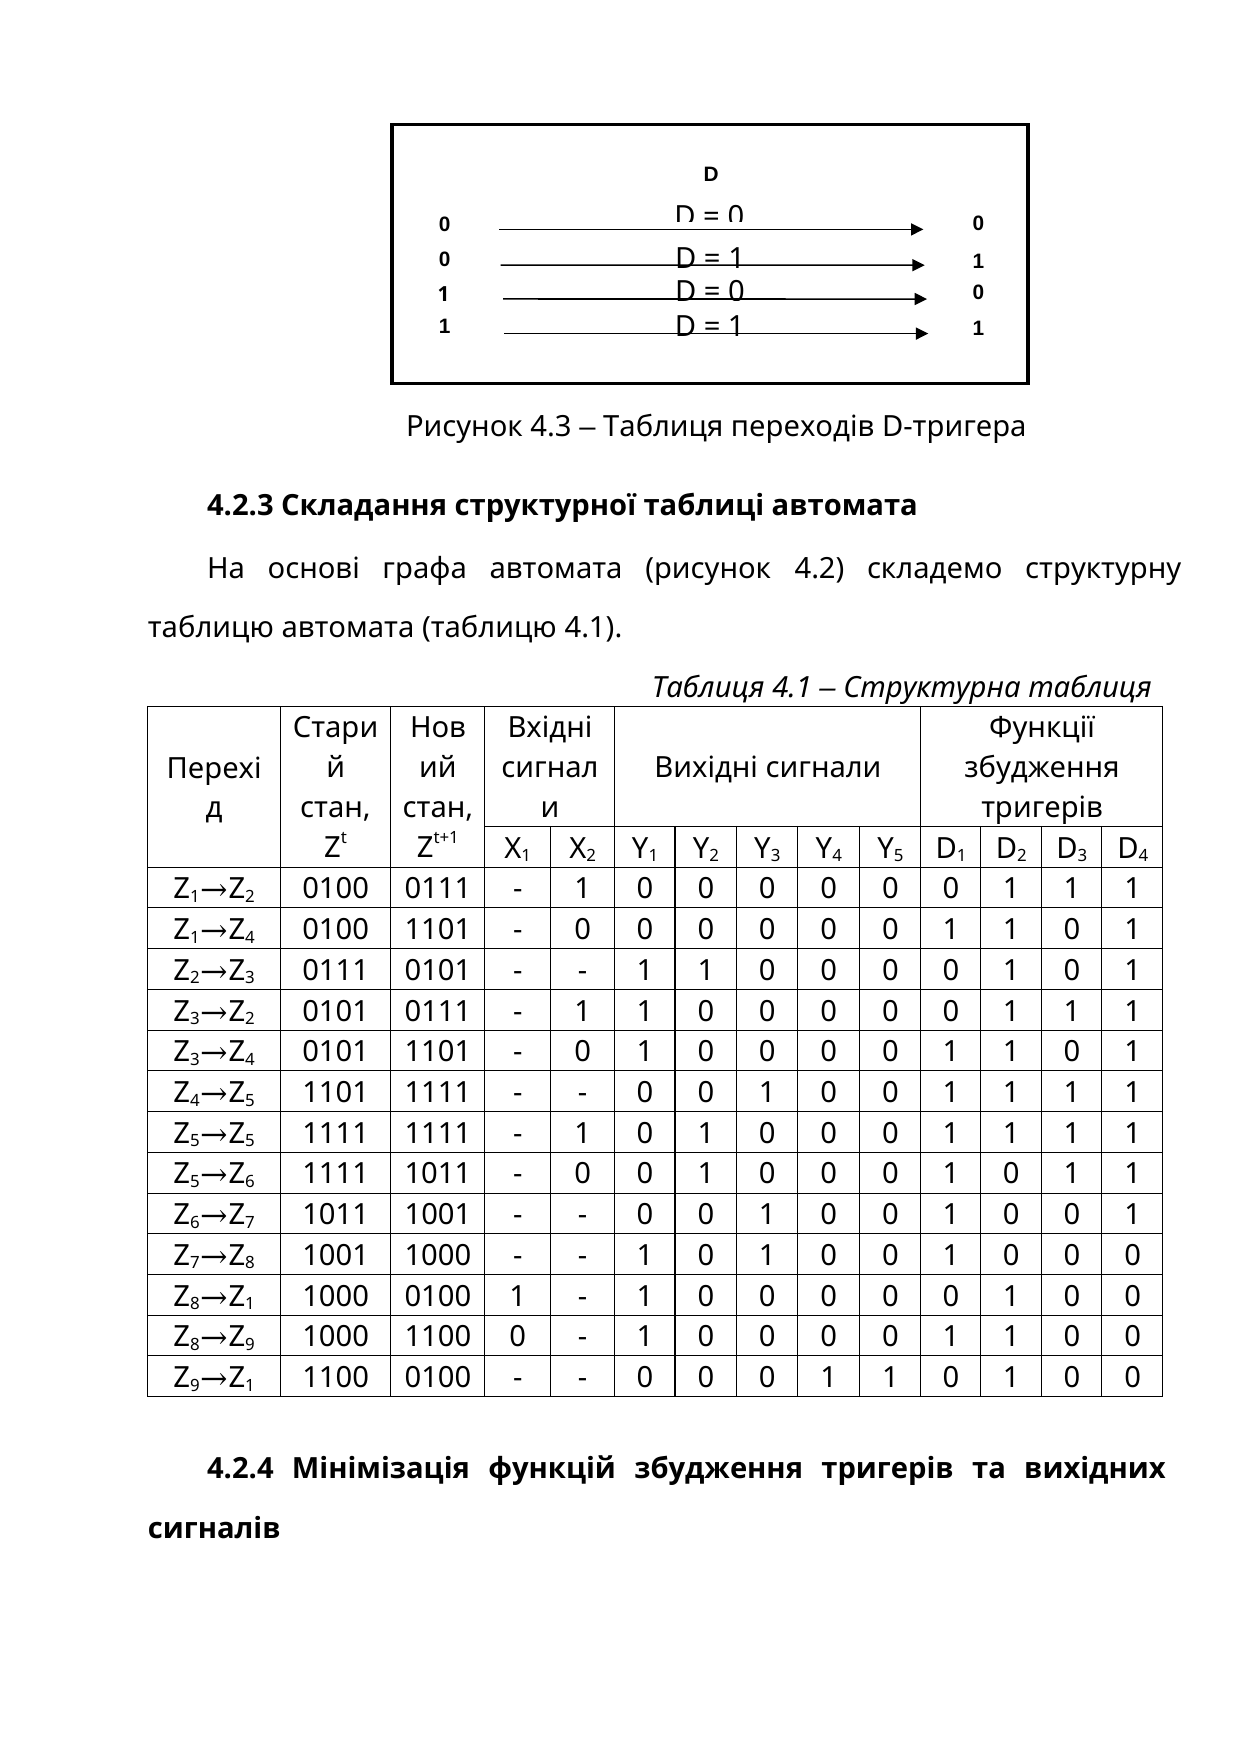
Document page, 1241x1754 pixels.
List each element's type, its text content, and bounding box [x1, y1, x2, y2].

table_cell 1111 [281, 1112, 390, 1152]
table_cell 0 [676, 1031, 736, 1070]
table_cell 0 [798, 908, 859, 948]
table_cell - [551, 1356, 614, 1396]
table_cell 0 [921, 1275, 980, 1314]
table_cell 0 [551, 1031, 614, 1070]
table_cell 0 [798, 1194, 859, 1233]
table_cell Z3→Z2 [148, 990, 280, 1029]
table_cell 1 [615, 1316, 674, 1355]
table_cell X2 [551, 827, 614, 867]
table_cell 0 [676, 868, 736, 907]
table_cell Z5→Z5 [148, 1112, 280, 1152]
table_header Функції збудження тригерів [921, 707, 1162, 826]
table_cell 0 [798, 868, 859, 907]
table_cell 0 [798, 1275, 859, 1314]
table_cell 1 [921, 1234, 980, 1274]
table_cell D1 [921, 827, 980, 867]
table_cell 0 [676, 1356, 736, 1396]
table_cell 0 [798, 990, 859, 1029]
table_cell 0 [1102, 1356, 1162, 1396]
table_cell - [485, 908, 550, 948]
table_cell 0101 [391, 949, 484, 989]
table_cell 0 [737, 868, 797, 907]
table_cell 0 [676, 1275, 736, 1314]
table_cell 0 [798, 1112, 859, 1152]
table_cell 1 [1102, 868, 1162, 907]
table_cell Z3→Z4 [148, 1031, 280, 1070]
table_cell 1100 [281, 1356, 390, 1396]
table_cell - [485, 1071, 550, 1111]
table_cell 1 [921, 1112, 980, 1152]
table_cell 0 [676, 908, 736, 948]
table_cell 1001 [281, 1234, 390, 1274]
table_cell 0 [1042, 1275, 1101, 1314]
table_cell 0 [798, 1153, 859, 1192]
table_cell 1 [551, 868, 614, 907]
table_cell 0 [1042, 1316, 1101, 1355]
table_cell Z9→Z1 [148, 1356, 280, 1396]
table_cell 1 [1102, 949, 1162, 989]
table_cell - [551, 1275, 614, 1314]
text На основі графа автомата (рисунок 4.2) складемо структурну таблицю автомата (таблицю 4.1). [148, 547, 1181, 646]
table_cell 1111 [391, 1112, 484, 1152]
table_cell Z1→Z4 [148, 908, 280, 948]
table_cell 0 [860, 1112, 920, 1152]
table_header Вихідні сигнали [615, 707, 920, 826]
table_cell 0 [860, 1275, 920, 1314]
table_cell X1 [485, 827, 550, 867]
table_cell D2 [981, 827, 1041, 867]
table_cell Z6→Z7 [148, 1194, 280, 1233]
table_cell - [485, 1234, 550, 1274]
table_cell 1 [981, 1356, 1041, 1396]
table_cell 0 [860, 1031, 920, 1070]
table_cell 1 [1042, 1071, 1101, 1111]
table_cell 0 [1042, 1194, 1101, 1233]
table_cell 0 [676, 1194, 736, 1233]
table_cell 0 [921, 949, 980, 989]
table_cell 0 [1102, 1316, 1162, 1355]
text 4.2.3 Складання структурної таблиці автомата [177, 485, 1181, 524]
table_cell 0 [860, 990, 920, 1029]
table_cell 1 [981, 990, 1041, 1029]
table_cell 0 [921, 868, 980, 907]
table_cell 0 [1042, 908, 1101, 948]
table_cell - [551, 1071, 614, 1111]
table_cell - [485, 1153, 550, 1192]
table_cell 1011 [391, 1153, 484, 1192]
table_cell 0 [737, 1316, 797, 1355]
table_cell - [485, 1194, 550, 1233]
table_cell 1 [737, 1234, 797, 1274]
table_cell 1000 [281, 1316, 390, 1355]
table_cell 1111 [281, 1153, 390, 1192]
table_cell 0100 [391, 1275, 484, 1314]
table_cell 0 [860, 1071, 920, 1111]
table_cell - [551, 1234, 614, 1274]
table_cell 0 [798, 1071, 859, 1111]
table_cell Y5 [860, 827, 920, 867]
table_cell 0 [860, 908, 920, 948]
table_cell 0 [921, 1356, 980, 1396]
table_cell 0101 [281, 990, 390, 1029]
table_cell 1101 [391, 908, 484, 948]
table_cell 1000 [391, 1234, 484, 1274]
table_cell 0 [676, 1234, 736, 1274]
table_cell 1101 [391, 1031, 484, 1070]
table_cell 1 [1042, 990, 1101, 1029]
table_cell 1100 [391, 1316, 484, 1355]
table_cell 0 [981, 1234, 1041, 1274]
table_cell 0111 [281, 949, 390, 989]
table_cell 0100 [391, 1356, 484, 1396]
table_header Новий стан, Zt+1 [391, 707, 484, 867]
table_cell 0 [860, 868, 920, 907]
table_cell 0 [737, 1112, 797, 1152]
table_header Старий стан, Zt [281, 707, 390, 867]
table_cell - [485, 949, 550, 989]
table_cell 1 [1102, 1194, 1162, 1233]
table_cell 1 [1102, 1031, 1162, 1070]
table_cell 1 [981, 868, 1041, 907]
table_cell 1 [798, 1356, 859, 1396]
table_cell D4 [1102, 827, 1162, 867]
table_cell 1 [981, 949, 1041, 989]
table_cell 1 [1102, 1112, 1162, 1152]
table_cell 0 [551, 1153, 614, 1192]
table_cell 0100 [281, 868, 390, 907]
table_cell 1 [981, 1031, 1041, 1070]
table_cell 0 [676, 1316, 736, 1355]
table_cell 0 [737, 1356, 797, 1396]
table_cell 0 [860, 1234, 920, 1274]
table_cell 1 [1042, 1153, 1101, 1192]
text Рисунок 4.3 – Таблиця переходів D-тригера [177, 405, 1181, 445]
table_cell 1 [1042, 1112, 1101, 1152]
table_cell 1 [1102, 1071, 1162, 1111]
table_cell Y1 [615, 827, 674, 867]
table_cell Y3 [737, 827, 797, 867]
table_cell Z8→Z1 [148, 1275, 280, 1314]
table_cell 1 [921, 908, 980, 948]
table_cell 0 [737, 1275, 797, 1314]
table_cell - [551, 949, 614, 989]
table_cell 0100 [281, 908, 390, 948]
table_cell 0 [615, 868, 674, 907]
table_cell - [485, 1031, 550, 1070]
table_cell 1 [921, 1153, 980, 1192]
table_cell Y4 [798, 827, 859, 867]
table_cell 0111 [391, 990, 484, 1029]
table_cell 0 [1102, 1234, 1162, 1274]
table_cell 1 [921, 1031, 980, 1070]
table_cell 0 [676, 1071, 736, 1111]
table_cell Z7→Z8 [148, 1234, 280, 1274]
table_cell 1 [551, 1112, 614, 1152]
table_cell 0 [921, 990, 980, 1029]
table_cell 1000 [281, 1275, 390, 1314]
table_cell 1 [921, 1071, 980, 1111]
table_cell 0 [860, 1153, 920, 1192]
table_cell 0 [737, 949, 797, 989]
table_cell 0101 [281, 1031, 390, 1070]
table_cell - [551, 1194, 614, 1233]
table_cell 1 [1102, 1153, 1162, 1192]
text 4.2.4 Мінімізація функцій збудження тригерів та вихідних сигналів [148, 1447, 1167, 1547]
table_cell 1 [737, 1194, 797, 1233]
table_cell 0 [1102, 1275, 1162, 1314]
table_cell 1 [981, 1316, 1041, 1355]
table_cell 0 [1042, 1356, 1101, 1396]
table_cell Z4→Z5 [148, 1071, 280, 1111]
table_cell Z2→Z3 [148, 949, 280, 989]
table_cell 0 [737, 990, 797, 1029]
table_cell 0 [798, 949, 859, 989]
table_header Перехід [148, 707, 280, 867]
table_cell 0 [615, 1153, 674, 1192]
table_cell 0 [615, 1071, 674, 1111]
table_cell 0 [485, 1316, 550, 1355]
table_cell 0 [798, 1031, 859, 1070]
table_cell 0 [981, 1194, 1041, 1233]
table_cell 0 [1042, 1031, 1101, 1070]
table_cell 1101 [281, 1071, 390, 1111]
table_cell 1111 [391, 1071, 484, 1111]
table_cell Z8→Z9 [148, 1316, 280, 1355]
table_cell 0 [737, 908, 797, 948]
table_cell 1 [676, 949, 736, 989]
table_cell 1 [615, 1234, 674, 1274]
table_cell 0 [615, 908, 674, 948]
table_cell 1 [860, 1356, 920, 1396]
table_cell - [485, 1356, 550, 1396]
table_cell 1001 [391, 1194, 484, 1233]
table_cell 0 [860, 949, 920, 989]
table_cell 0 [981, 1153, 1041, 1192]
table_cell 0 [1042, 949, 1101, 989]
table_cell 0 [615, 1112, 674, 1152]
table_cell D3 [1042, 827, 1101, 867]
table_cell 1 [921, 1316, 980, 1355]
table_header Вхідні сигнали [485, 707, 614, 826]
table_cell 1 [615, 990, 674, 1029]
table_cell - [551, 1316, 614, 1355]
table_cell 1 [1042, 868, 1101, 907]
table_cell 1 [981, 1112, 1041, 1152]
table_cell 0 [615, 1356, 674, 1396]
table_cell 1 [615, 1275, 674, 1314]
table_cell 1 [1102, 908, 1162, 948]
table_cell 0 [615, 1194, 674, 1233]
table_cell Z5→Z6 [148, 1153, 280, 1192]
table_cell 1 [921, 1194, 980, 1233]
table_cell 1 [1102, 990, 1162, 1029]
table_cell 0 [860, 1194, 920, 1233]
text Таблиця 4.1 – Структурна таблиця [177, 666, 1152, 706]
table_cell 0 [737, 1031, 797, 1070]
table_cell 1 [981, 1275, 1041, 1314]
table_cell - [485, 990, 550, 1029]
table_cell 1 [737, 1071, 797, 1111]
table_cell 0111 [391, 868, 484, 907]
table_cell 1 [676, 1153, 736, 1192]
table_cell 1 [981, 908, 1041, 948]
table_cell 1 [981, 1071, 1041, 1111]
table_cell 1 [676, 1112, 736, 1152]
table_cell Z1→Z2 [148, 868, 280, 907]
table_cell 0 [737, 1153, 797, 1192]
table_cell - [485, 1112, 550, 1152]
table_cell Y2 [676, 827, 736, 867]
table_cell 1 [615, 949, 674, 989]
table_cell 0 [551, 908, 614, 948]
table_cell - [485, 868, 550, 907]
table_cell 0 [860, 1316, 920, 1355]
table_cell 1 [551, 990, 614, 1029]
table_cell 1 [485, 1275, 550, 1314]
table_cell 0 [798, 1316, 859, 1355]
table_cell 1011 [281, 1194, 390, 1233]
table_cell 0 [798, 1234, 859, 1274]
table_cell 1 [615, 1031, 674, 1070]
table_cell 0 [1042, 1234, 1101, 1274]
table_cell 0 [676, 990, 736, 1029]
